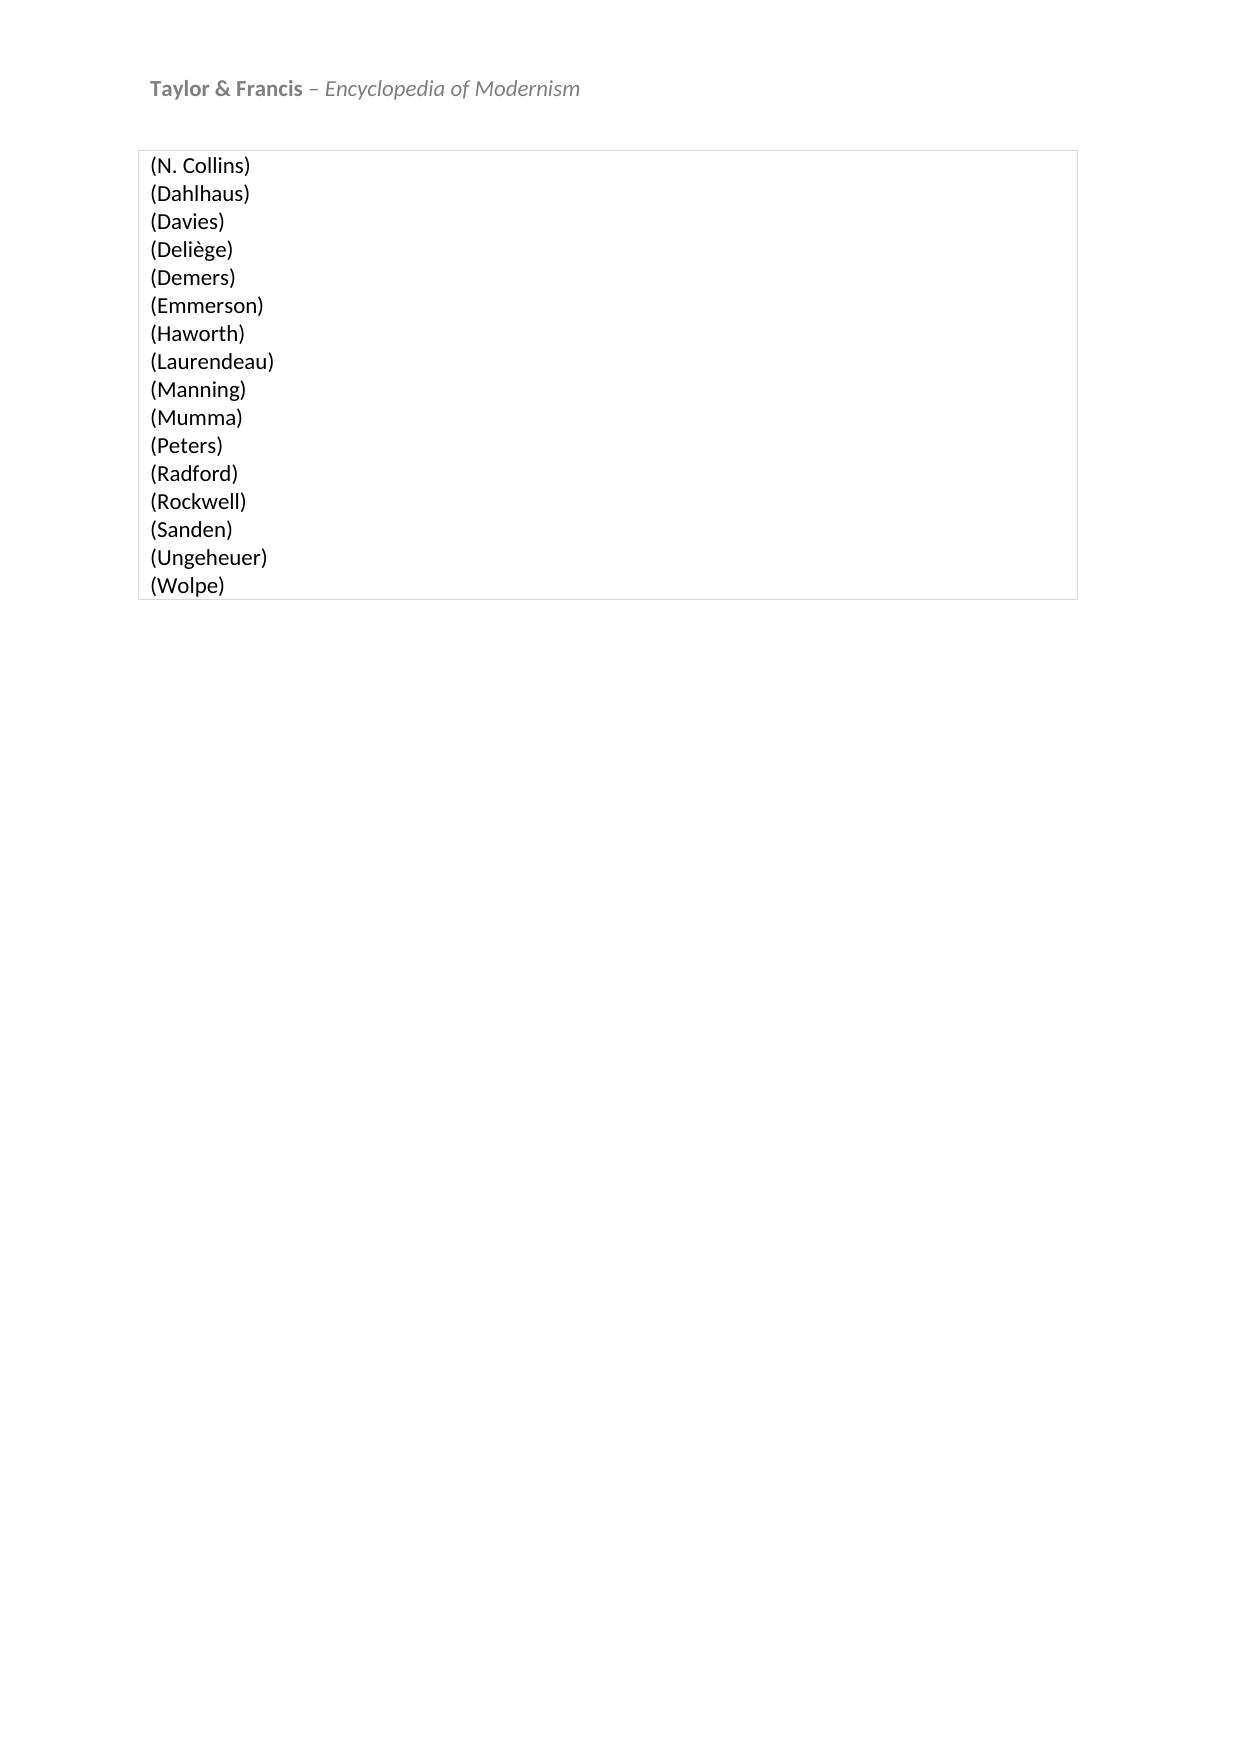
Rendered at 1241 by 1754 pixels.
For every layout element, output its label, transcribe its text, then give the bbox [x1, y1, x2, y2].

table_cell Further reading: [139, 151, 1077, 599]
